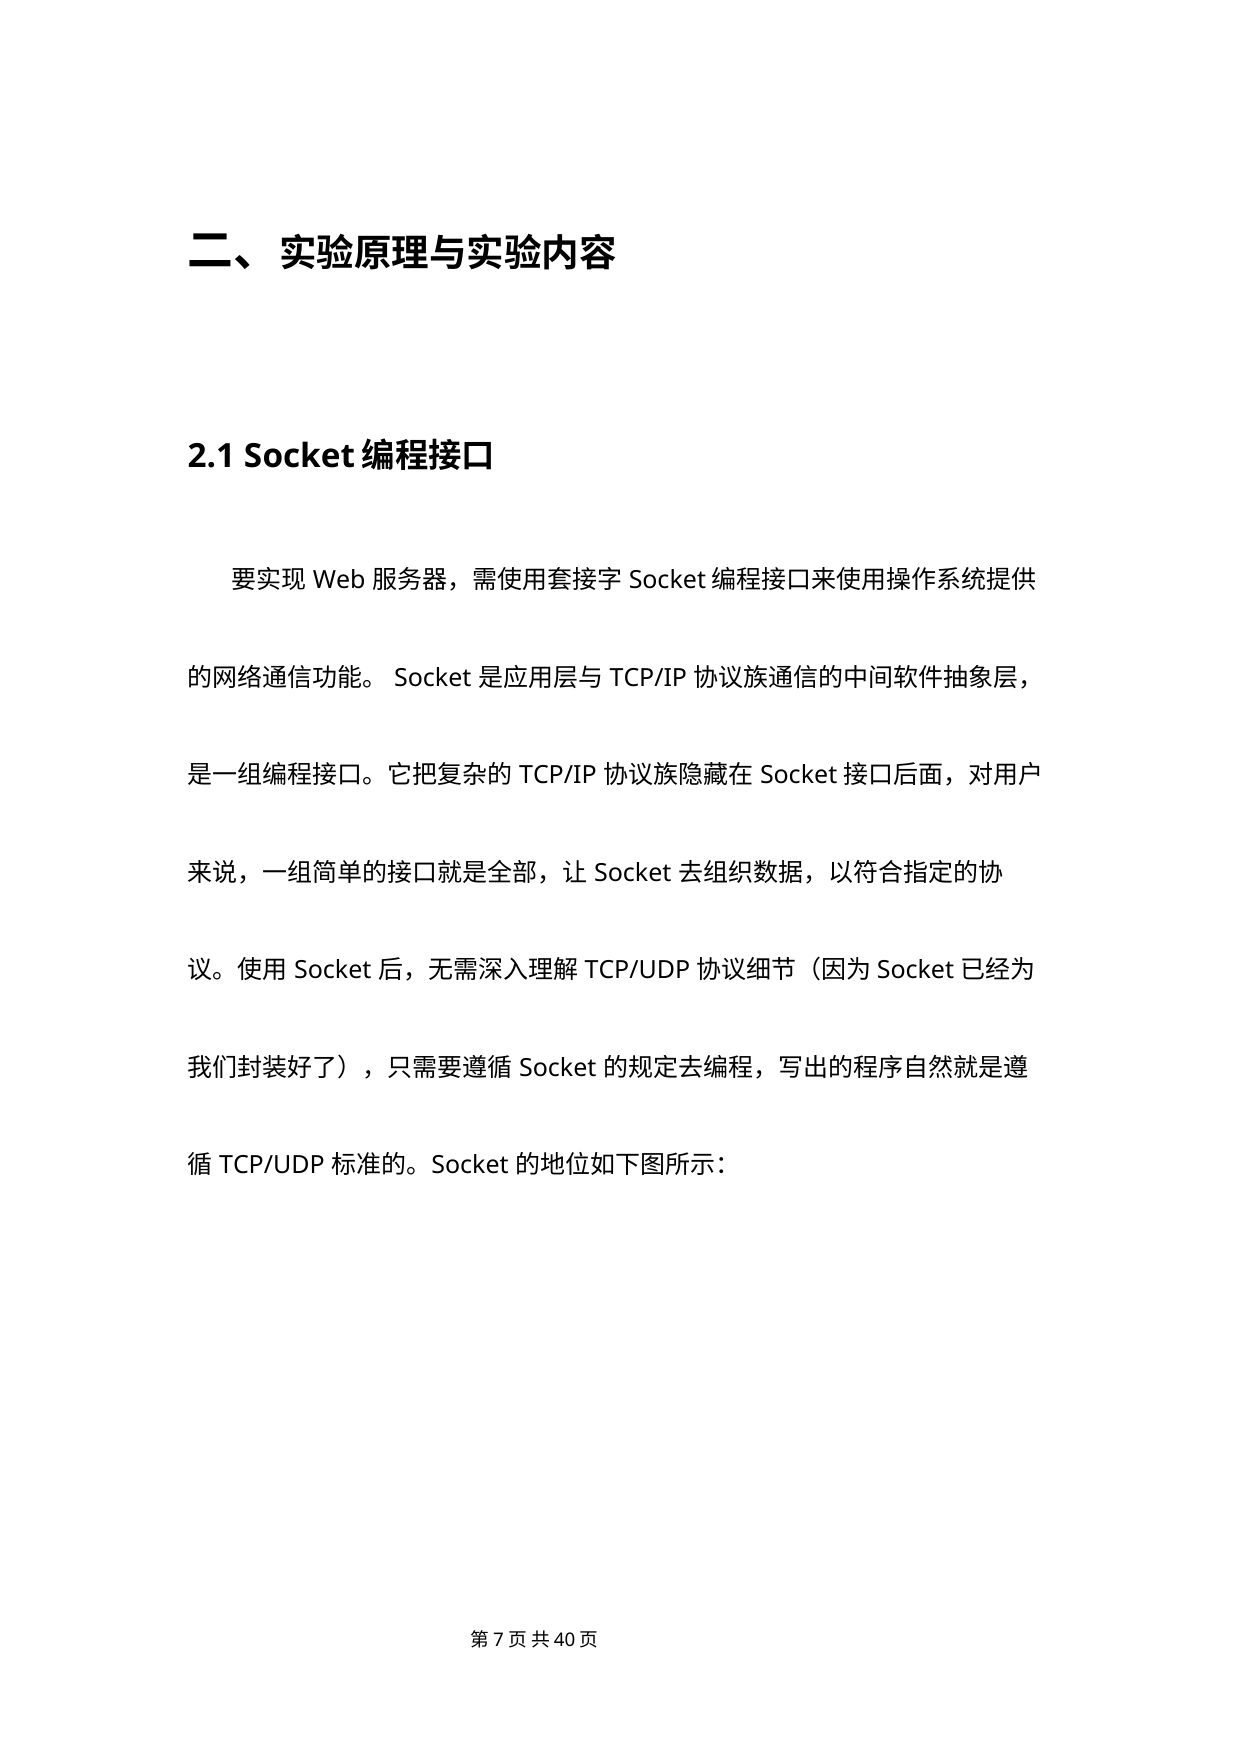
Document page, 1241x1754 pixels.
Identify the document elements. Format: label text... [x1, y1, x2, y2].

subtitle 实验原理与实验内容 [187, 197, 1053, 295]
text 要实现 Web 服务器，需使用套接字 Socket编程接口来使用操作系统提供的网络通信功能。 Socket 是应用层与 TCP/IP 协议族通信的中间软件抽象层，是一组编程接口。它把复杂的 TCP/IP 协议族隐藏在 Socket 接口后面，对用户来说，一组简单的接口就是全部，让 Socket 去组织数据，以符合指定的协议。使用 Socket 后，无需深入理解 TCP/UDP 协议细节（因为Socket 已经为我们封装好了），只需要遵循 Socket 的规定去编程，写出的程序自然就是遵循 TCP/UDP 标准的。Socket 的地位如下图所示： [187, 547, 1053, 1197]
subtitle 2.1 Socket编程接口 [187, 422, 1053, 487]
